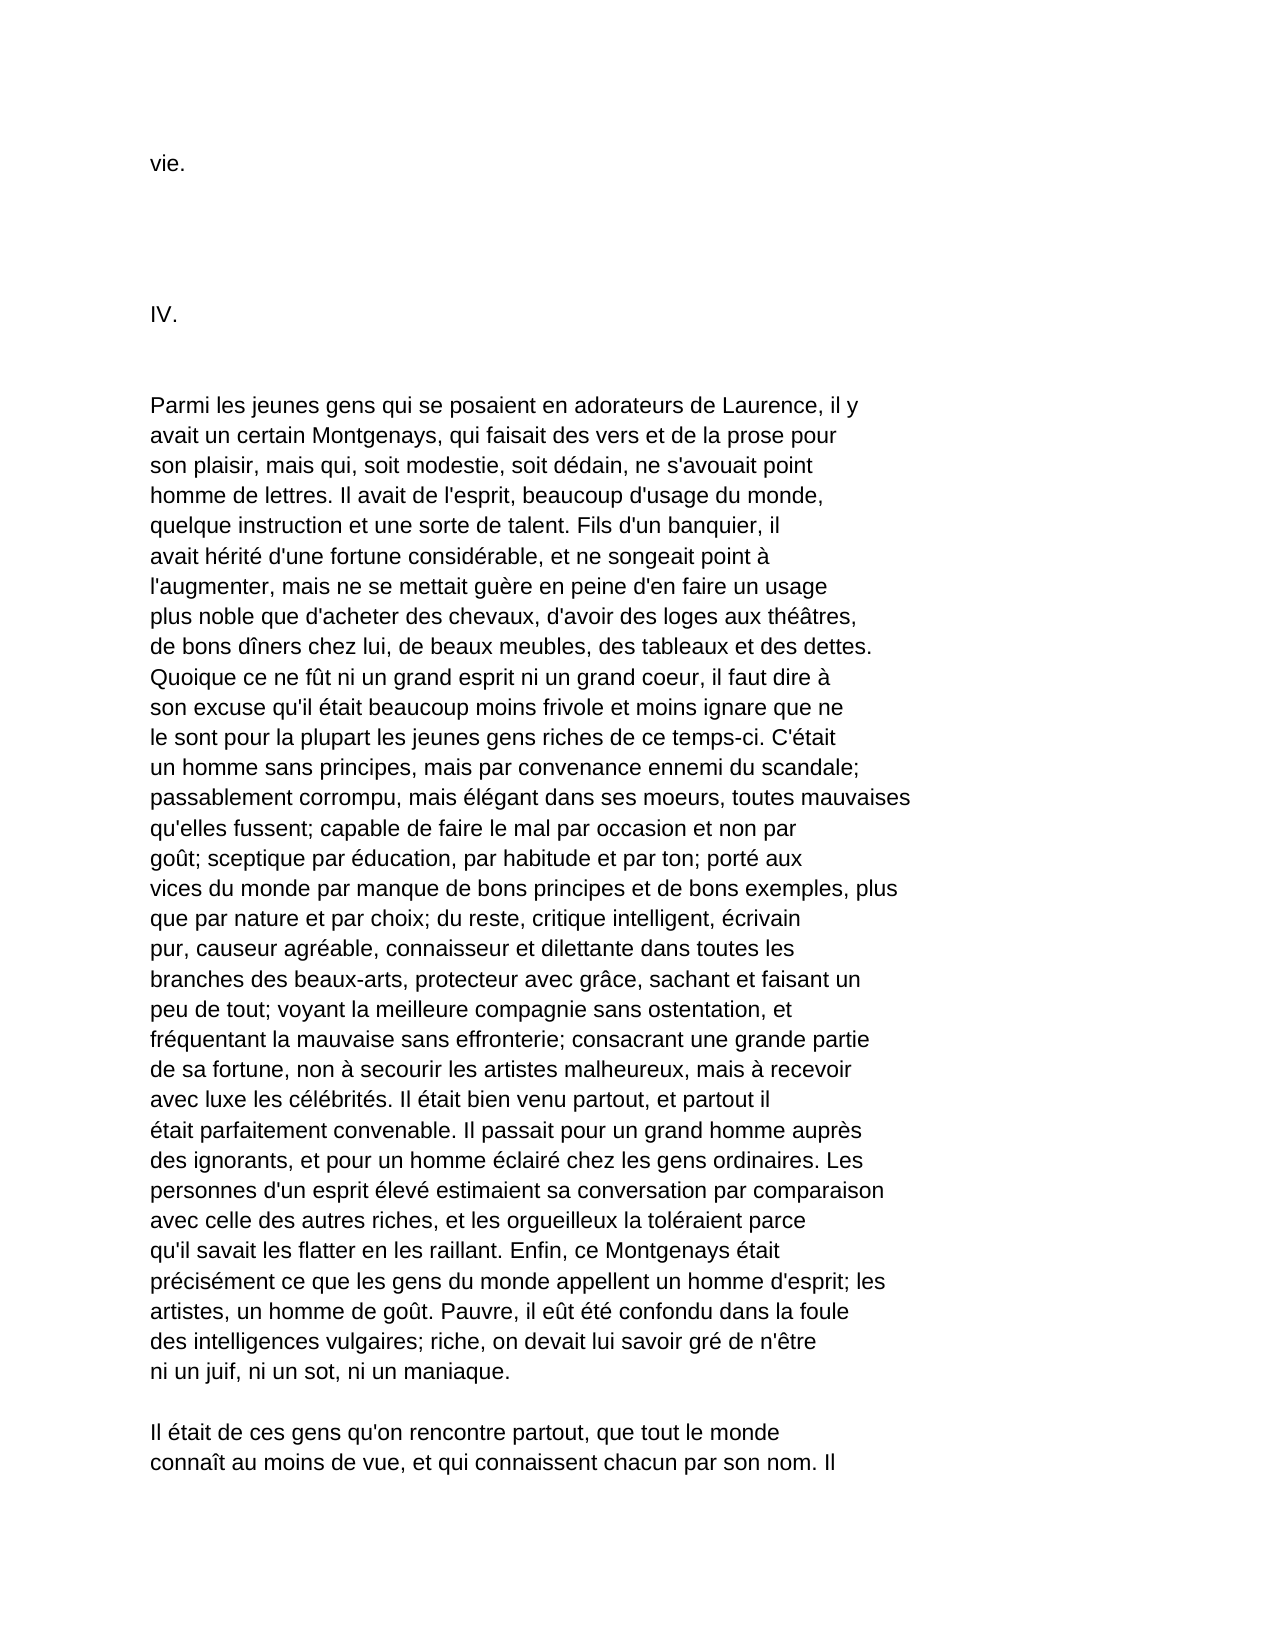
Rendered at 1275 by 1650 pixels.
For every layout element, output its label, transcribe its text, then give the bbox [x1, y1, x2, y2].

text son plaisir, mais qui, soit modestie, soit dédain, ne s'avouait point [150, 452, 1125, 478]
text un homme sans principes, mais par convenance ennemi du scandale; [150, 754, 1125, 781]
text qu'elles fussent; capable de faire le mal par occasion et non par [150, 814, 1125, 841]
text personnes d'un esprit élevé estimaient sa conversation par comparaison [150, 1177, 1125, 1203]
text homme de lettres. Il avait de l'esprit, beaucoup d'usage du monde, [150, 482, 1125, 509]
text avec luxe les célébrités. Il était bien venu partout, et partout il [150, 1086, 1125, 1113]
text artistes, un homme de goût. Pauvre, il eût été confondu dans la foule [150, 1298, 1125, 1324]
text avait hérité d'une fortune considérable, et ne songeait point à [150, 543, 1125, 569]
text que par nature et par choix; du reste, critique intelligent, écrivain [150, 905, 1125, 932]
text Il était de ces gens qu'on rencontre partout, que tout le monde [150, 1419, 1125, 1445]
text le sont pour la plupart les jeunes gens riches de ce temps-ci. C'était [150, 724, 1125, 750]
text avait un certain Montgenays, qui faisait des vers et de la prose pour [150, 422, 1125, 448]
text branches des beaux-arts, protecteur avec grâce, sachant et faisant un [150, 966, 1125, 992]
text passablement corrompu, mais élégant dans ses moeurs, toutes mauvaises [150, 784, 1125, 811]
text Parmi les jeunes gens qui se posaient en adorateurs de Laurence, il y [150, 392, 1125, 418]
text était parfaitement convenable. Il passait pour un grand homme auprès [150, 1117, 1125, 1143]
text des ignorants, et pour un homme éclairé chez les gens ordinaires. Les [150, 1147, 1125, 1173]
text son excuse qu'il était beaucoup moins frivole et moins ignare que ne [150, 694, 1125, 720]
text goût; sceptique par éducation, par habitude et par ton; porté aux [150, 845, 1125, 871]
text fréquentant la mauvaise sans effronterie; consacrant une grande partie [150, 1026, 1125, 1052]
text vie. [150, 150, 1125, 176]
text quelque instruction et une sorte de talent. Fils d'un banquier, il [150, 512, 1125, 539]
text ni un juif, ni un sot, ni un maniaque. [150, 1358, 1125, 1385]
text qu'il savait les flatter en les raillant. Enfin, ce Montgenays était [150, 1237, 1125, 1264]
text des intelligences vulgaires; riche, on devait lui savoir gré de n'être [150, 1328, 1125, 1354]
text de sa fortune, non à secourir les artistes malheureux, mais à recevoir [150, 1056, 1125, 1083]
text vices du monde par manque de bons principes et de bons exemples, plus [150, 875, 1125, 901]
text plus noble que d'acheter des chevaux, d'avoir des loges aux théâtres, [150, 603, 1125, 629]
text connaît au moins de vue, et qui connaissent chacun par son nom. Il [150, 1449, 1125, 1475]
text précisément ce que les gens du monde appellent un homme d'esprit; les [150, 1268, 1125, 1294]
text IV. [150, 301, 1125, 327]
text de bons dîners chez lui, de beaux meubles, des tableaux et des dettes. [150, 633, 1125, 660]
text Quoique ce ne fût ni un grand esprit ni un grand coeur, il faut dire à [150, 663, 1125, 690]
text l'augmenter, mais ne se mettait guère en peine d'en faire un usage [150, 573, 1125, 599]
text avec celle des autres riches, et les orgueilleux la toléraient parce [150, 1207, 1125, 1234]
text pur, causeur agréable, connaisseur et dilettante dans toutes les [150, 935, 1125, 962]
text peu de tout; voyant la meilleure compagnie sans ostentation, et [150, 996, 1125, 1022]
